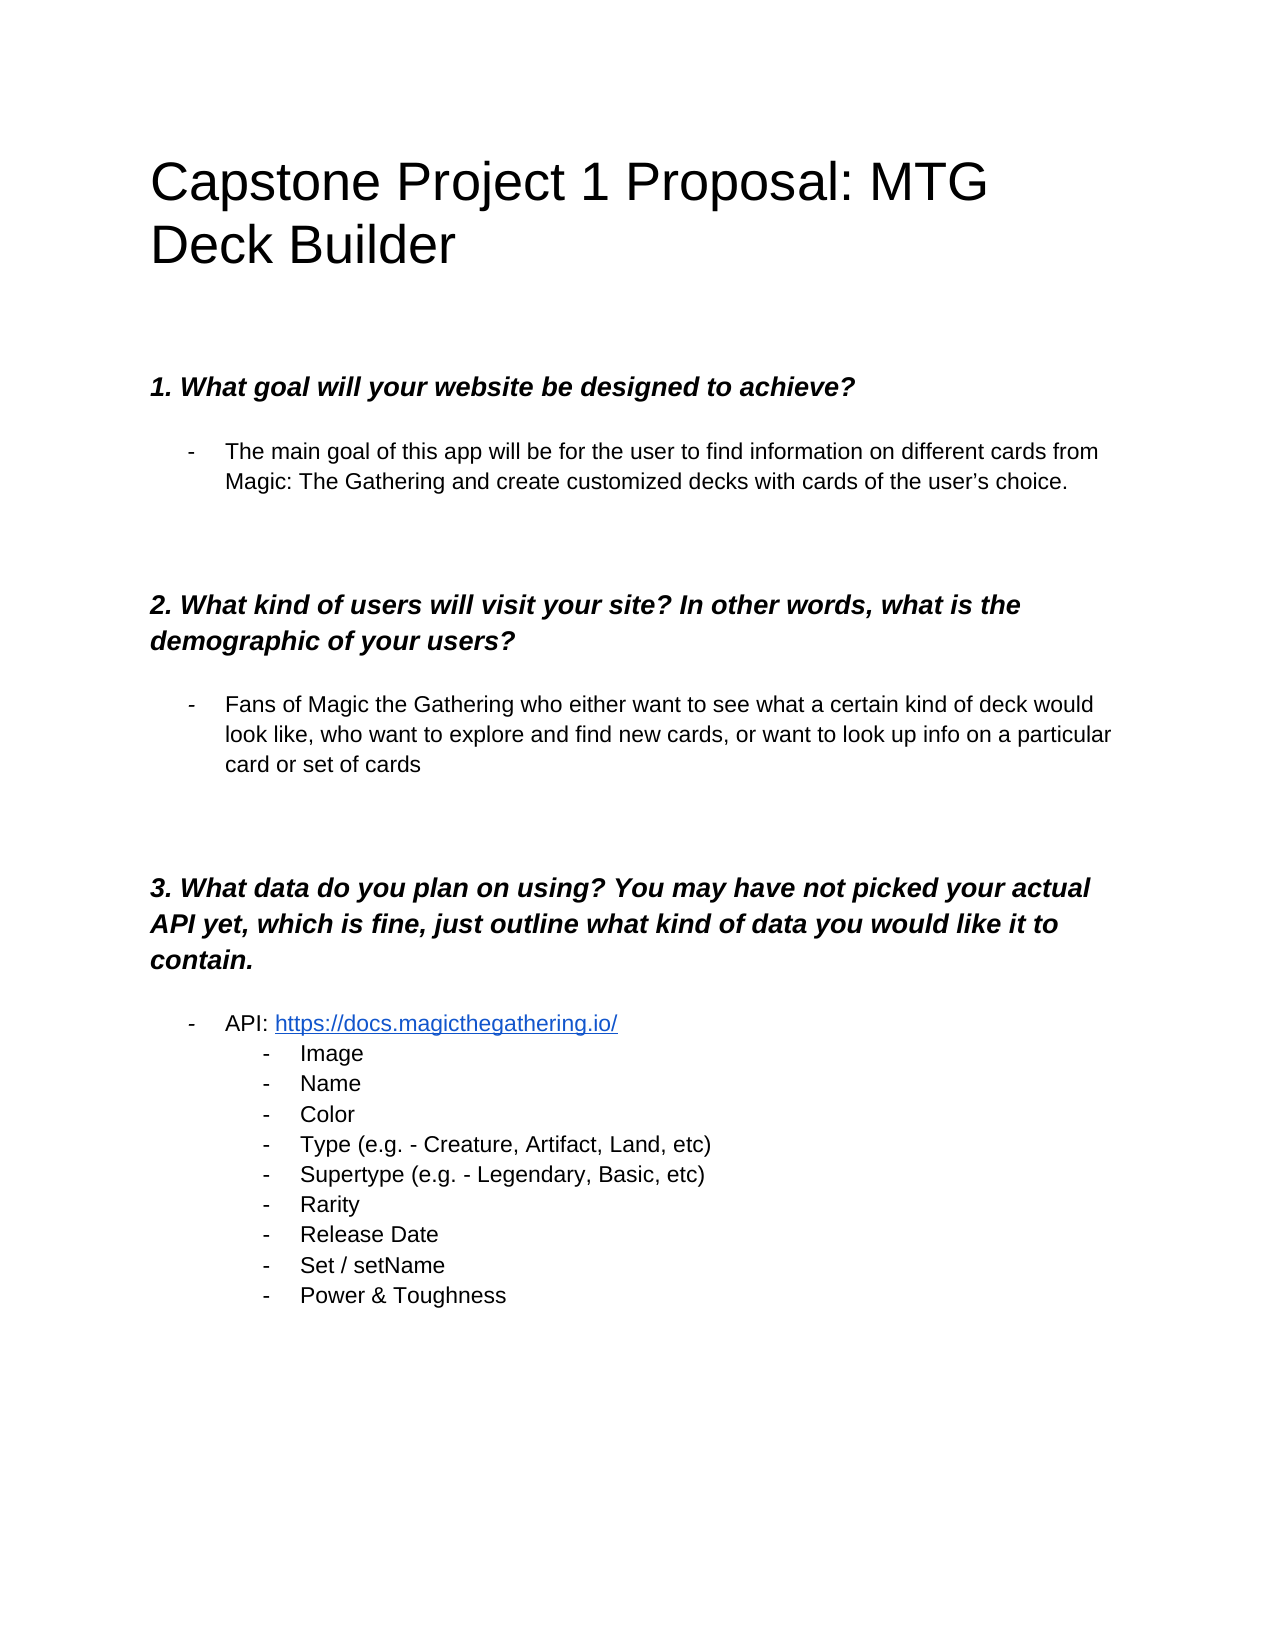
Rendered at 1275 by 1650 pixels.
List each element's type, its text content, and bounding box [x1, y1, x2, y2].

list Supertype (e.g. - Legendary, Basic, etc) [262, 1161, 1125, 1187]
list The main goal of this app will be for the user to find information on different cards from Magic: The Gathering and create customized decks with cards of the user’s choice. [187, 438, 1125, 494]
list Fans of Magic the Gathering who either want to see what a certain kind of deck would look like, who want to explore and find new cards, or want to look up info on a particular card or set of cards [187, 691, 1125, 777]
title Capstone Project 1 Proposal: MTG Deck Builder [150, 150, 1125, 274]
list Image [262, 1040, 1125, 1067]
list Name [262, 1070, 1125, 1097]
text 2. What kind of users will visit your site? In other words, what is the demographic of your users? [150, 589, 1125, 656]
list Rarity [262, 1191, 1125, 1218]
list API: https://docs.magicthegathering.io/ [187, 1010, 1125, 1036]
list Release Date [262, 1221, 1125, 1248]
text 3. What data do you plan on using? You may have not picked your actual API yet, which is fine, just outline what kind of data you would like it to contain. [150, 872, 1125, 975]
list Type (e.g. - Creature, Artifact, Land, etc) [262, 1131, 1125, 1157]
list Set / setName [262, 1252, 1125, 1278]
text 1. What goal will your website be designed to achieve? [150, 371, 1125, 403]
list Power & Toughness [262, 1282, 1125, 1308]
list Color [262, 1101, 1125, 1127]
